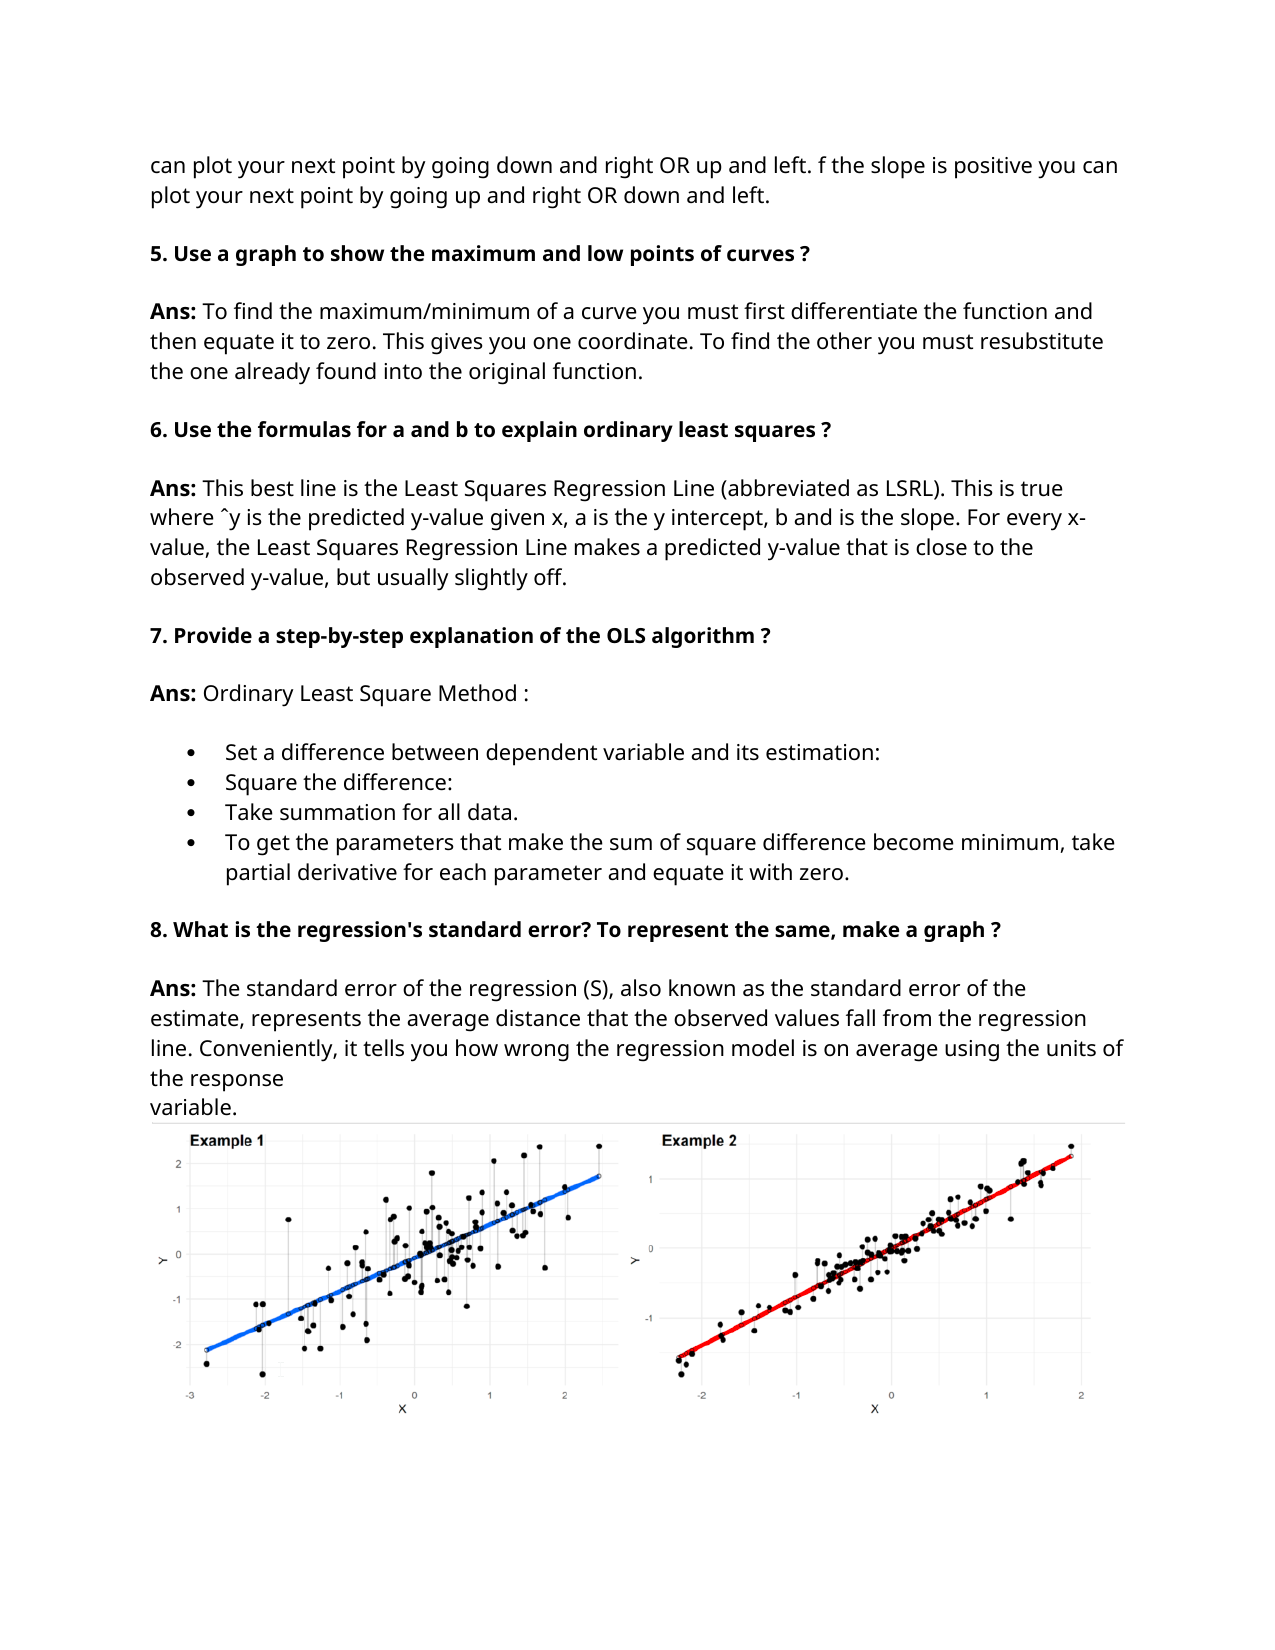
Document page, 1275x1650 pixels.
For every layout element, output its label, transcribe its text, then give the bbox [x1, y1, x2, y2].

picture [150, 1122, 1125, 1445]
text Ans: To find the maximum/minimum of a curve you must first differentiate the function and then equate it to zero. This gives you one coordinate. To find the other you must resubstitute the one already found into the original function. [150, 296, 1125, 386]
text Ans: This best line is the Least Squares Regression Line (abbreviated as LSRL). This is true where ˆy is the predicted y-value given x, a is the y intercept, b and is the slope. For every x-value, the Least Squares Regression Line makes a predicted y-value that is close to the observed y-value, but usually slightly off. [150, 472, 1125, 592]
text 7. Provide a step-by-step explanation of the OLS algorithm ? [150, 621, 1125, 649]
list Square the difference: [187, 767, 1125, 797]
text Ans: The standard error of the regression (S), also known as the standard error of the estimate, represents the average distance that the observed values fall from the regression line. Conveniently, it tells you how wrong the regression model is on average using the units of the response variable. [150, 973, 1125, 1122]
list To get the parameters that make the sum of square difference become minimum, take partial derivative for each parameter and equate it with zero. [187, 827, 1125, 886]
text Ans: Ordinary Least Square Method : [150, 678, 1125, 708]
list Take summation for all data. [187, 797, 1125, 827]
text 8. What is the regression's standard error? To represent the same, make a graph ? [150, 916, 1125, 944]
text 6. Use the formulas for a and b to explain ordinary least squares ? [150, 415, 1125, 443]
list Set a difference between dependent variable and its estimation: [187, 737, 1125, 767]
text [150, 150, 1125, 209]
text 5. Use a graph to show the maximum and low points of curves ? [150, 239, 1125, 267]
